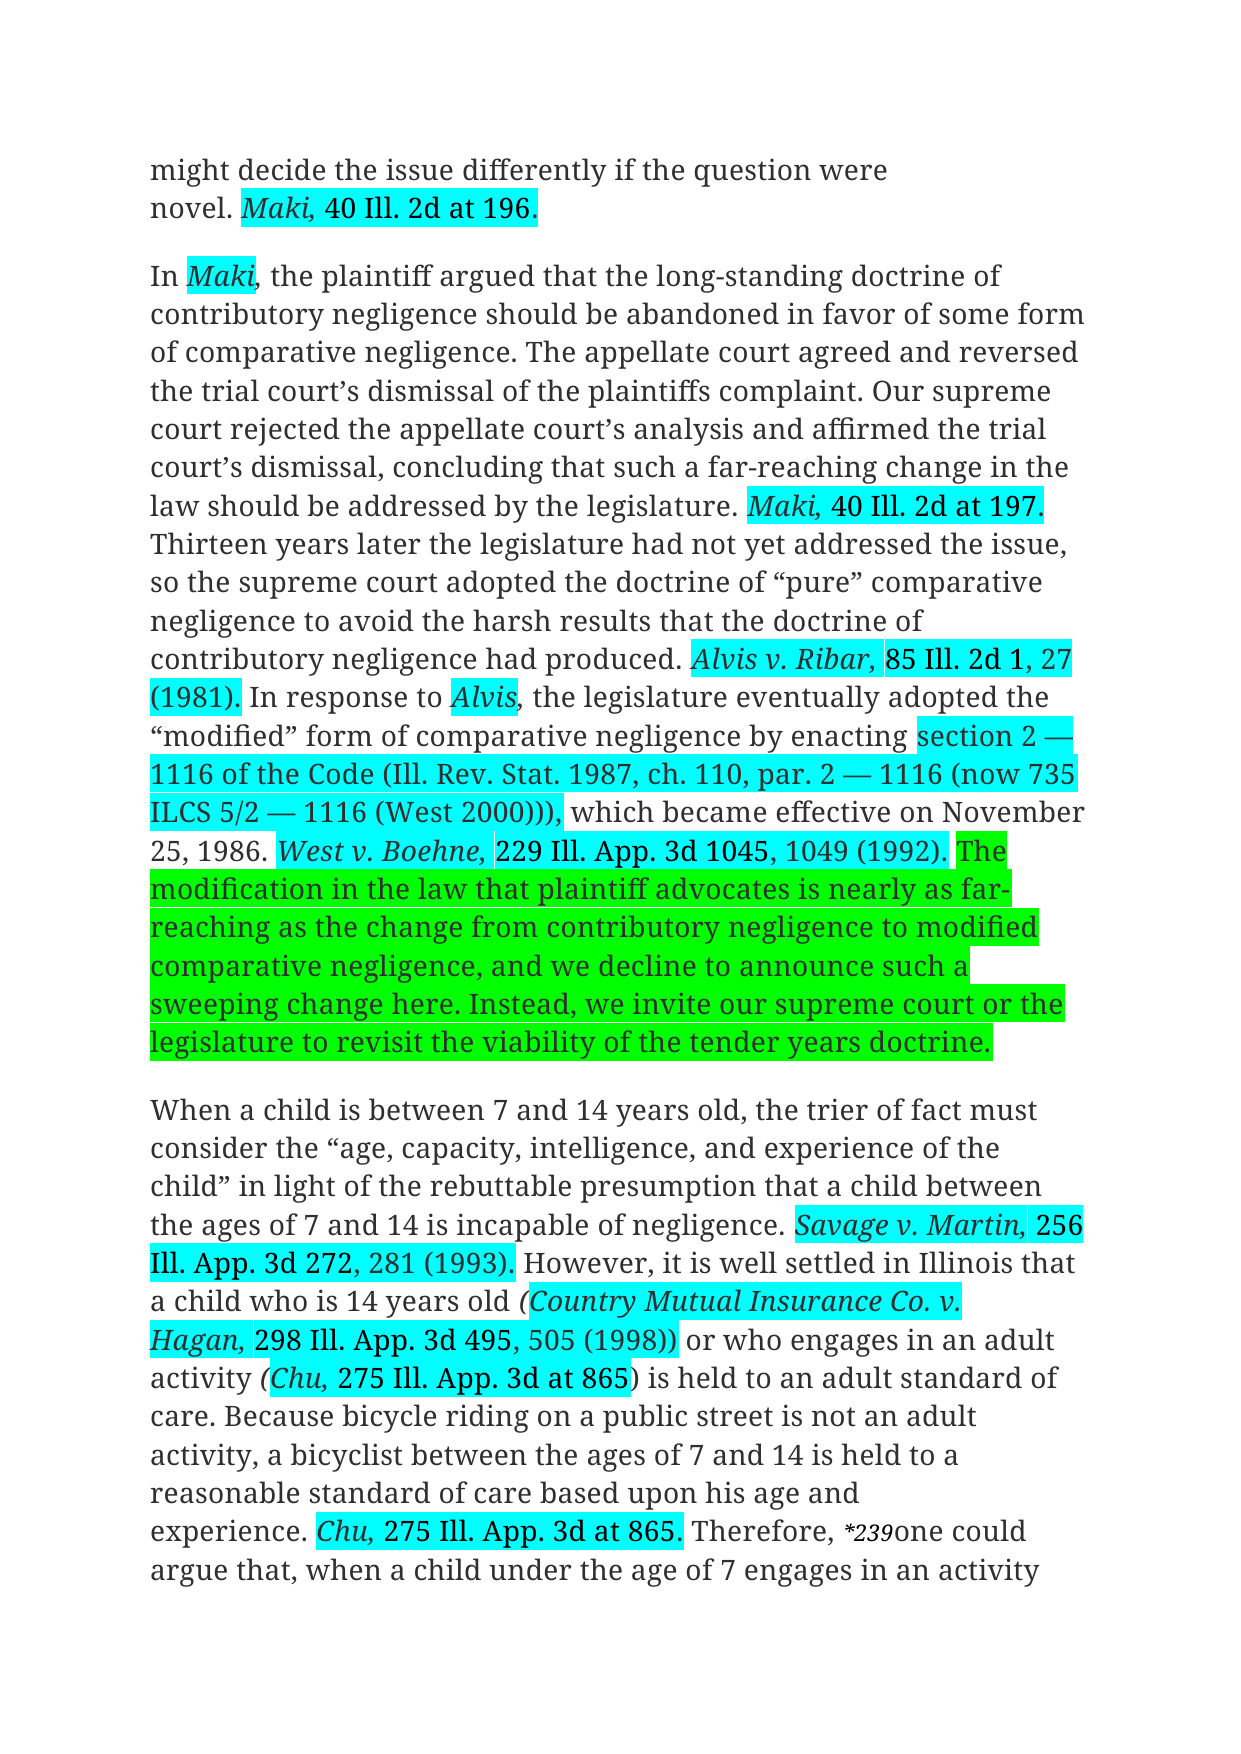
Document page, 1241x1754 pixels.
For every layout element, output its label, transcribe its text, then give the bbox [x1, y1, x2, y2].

text In Maki, the plaintiff argued that the long-standing doctrine of contributory negligence should be abandoned in favor of some form of comparative negligence. The appellate court agreed and reversed the trial court’s dismissal of the plaintiffs complaint. Our supreme court rejected the appellate court’s analysis and affirmed the trial court’s dismissal, concluding that such a far-reaching change in the law should be addressed by the legislature. Maki, 40 Ill. 2d at 197. Thirteen years later the legislature had not yet addressed the issue, so the supreme court adopted the doctrine of “pure” comparative negligence to avoid the harsh results that the doctrine of contributory negligence had produced. Alvis v. Ribar, 85 Ill. 2d 1, 27 (1981). In response to Alvis, the legislature eventually adopted the “modified” form of comparative negligence by enacting section 2 — 1116 of the Code (Ill. Rev. Stat. 1987, ch. 110, par. 2 — 1116 (now 735 ILCS 5/2 — 1116 (West 2000))), which became effective on November 25, 1986. West v. Boehne, 229 Ill. App. 3d 1045, 1049 (1992). The modification in the law that plaintiff advocates is nearly as far-reaching as the change from contributory negligence to modified comparative negligence, and we decline to announce such a sweeping change here. Instead, we invite our supreme court or the legislature to revisit the viability of the tender years doctrine. [150, 256, 1090, 1061]
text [150, 1090, 1090, 1588]
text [150, 150, 1090, 227]
